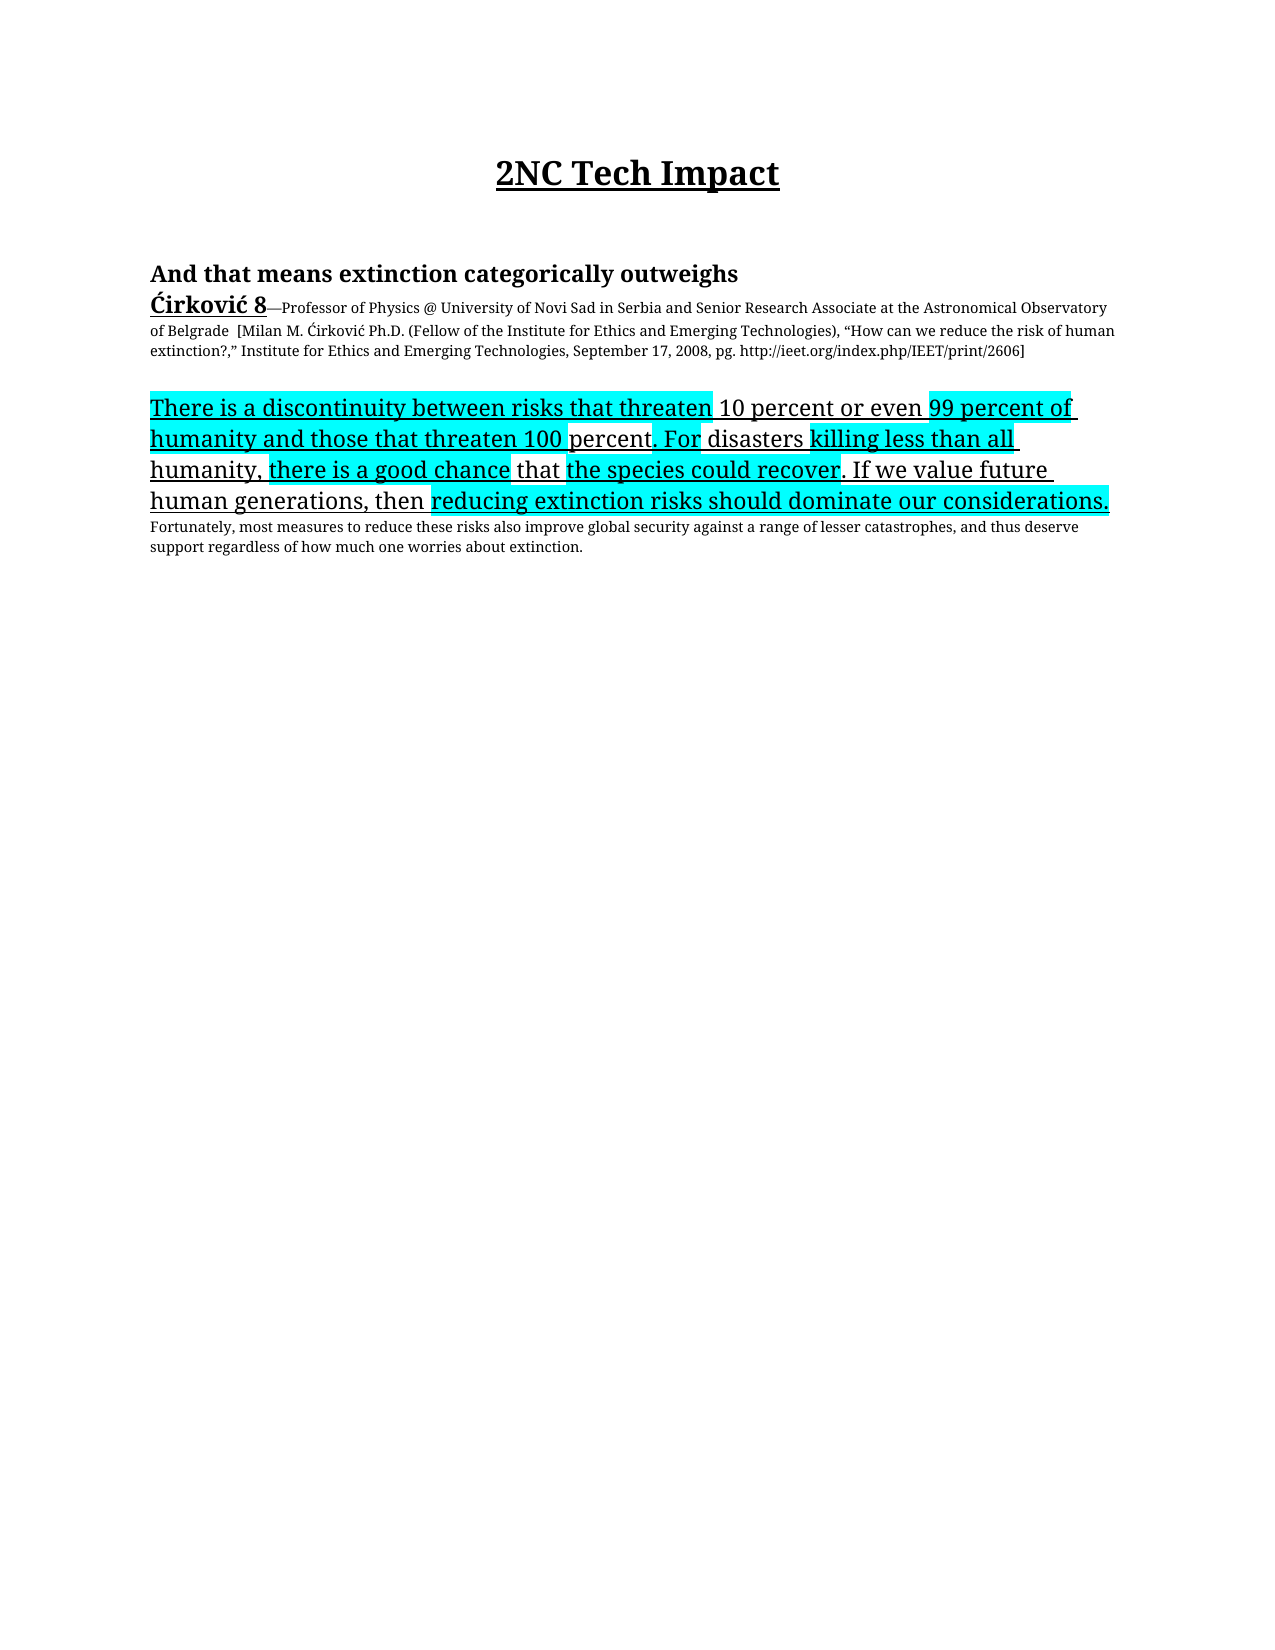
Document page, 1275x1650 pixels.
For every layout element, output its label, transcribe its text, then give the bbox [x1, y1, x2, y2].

subtitle 2NC Tech Impact [150, 150, 1125, 195]
subtitle And that means extinction categorically outweighs [150, 258, 1125, 289]
text Ćirković 8—Professor of Physics @ University of Novi Sad in Serbia and Senior Research Associate at the Astronomical Observatory of Belgrade [Milan M. Ćirković Ph.D. (Fellow of the Institute for Ethics and Emerging Technologies), “How can we reduce the risk of human extinction?,” Institute for Ethics and Emerging Technologies, September 17, 2008, pg. http://ieet.org/index.php/IEET/print/2606] [150, 289, 1125, 360]
text There is a discontinuity between risks that threaten 10 percent or even 99 percent of humanity and those that threaten 100 percent. For disasters killing less than all humanity, there is a good chance that the species could recover. If we value future human generations, then reducing extinction risks should dominate our considerations. Fortunately, most measures to reduce these risks also improve global security against a range of lesser catastrophes, and thus deserve support regardless of how much one worries about extinction. [150, 391, 1125, 556]
